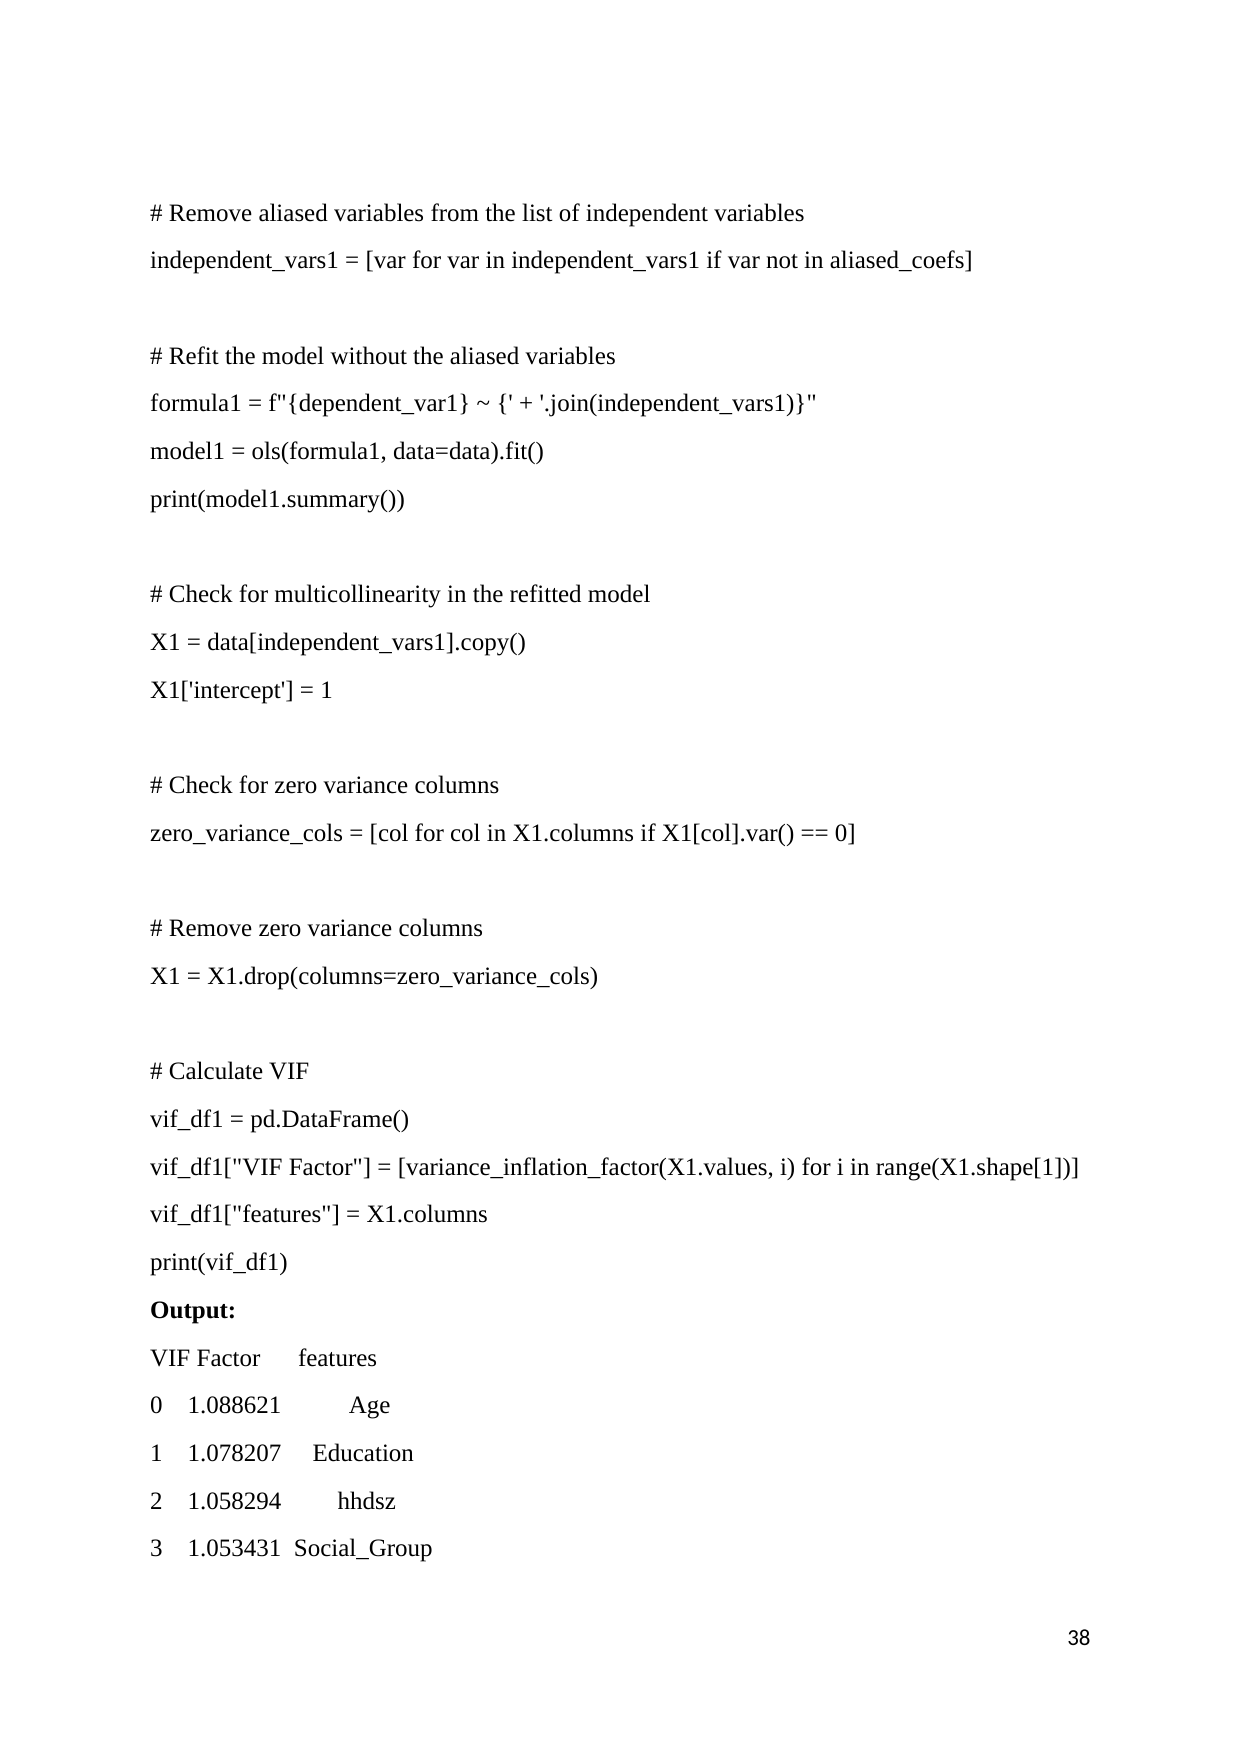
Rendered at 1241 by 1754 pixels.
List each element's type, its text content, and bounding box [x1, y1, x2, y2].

text vif_df1 = pd.DataFrame() [150, 1104, 1090, 1133]
text print(model1.summary()) [150, 484, 1090, 513]
text print(vif_df1) [150, 1247, 1090, 1276]
text # Check for multicollinearity in the refitted model [150, 579, 1090, 608]
text 0 1.088621 Age [150, 1390, 1090, 1419]
text zero_variance_cols = [col for col in X1.columns if X1[col].var() == 0] [150, 818, 1090, 847]
text X1 = data[independent_vars1].copy() [150, 627, 1090, 656]
text independent_vars1 = [var for var in independent_vars1 if var not in aliased_coefs] [150, 245, 1090, 274]
text Output: [150, 1295, 1090, 1324]
text vif_df1["features"] = X1.columns [150, 1199, 1090, 1228]
text VIF Factor features [150, 1343, 1090, 1371]
text # Calculate VIF [150, 1056, 1090, 1085]
text X1['intercept'] = 1 [150, 675, 1090, 703]
text # Refit the model without the aliased variables [150, 341, 1090, 369]
text X1 = X1.drop(columns=zero_variance_cols) [150, 961, 1090, 990]
text model1 = ols(formula1, data=data).fit() [150, 436, 1090, 465]
text # Remove aliased variables from the list of independent variables [150, 198, 1090, 226]
text # Check for zero variance columns [150, 770, 1090, 799]
text 3 1.053431 Social_Group [150, 1533, 1090, 1562]
text formula1 = f"{dependent_var1} ~ {' + '.join(independent_vars1)}" [150, 388, 1090, 417]
text # Remove zero variance columns [150, 913, 1090, 942]
text 2 1.058294 hhdsz [150, 1486, 1090, 1514]
text vif_df1["VIF Factor"] = [variance_inflation_factor(X1.values, i) for i in range(X1.shape[1])] [150, 1152, 1090, 1181]
text 1 1.078207 Education [150, 1438, 1090, 1467]
